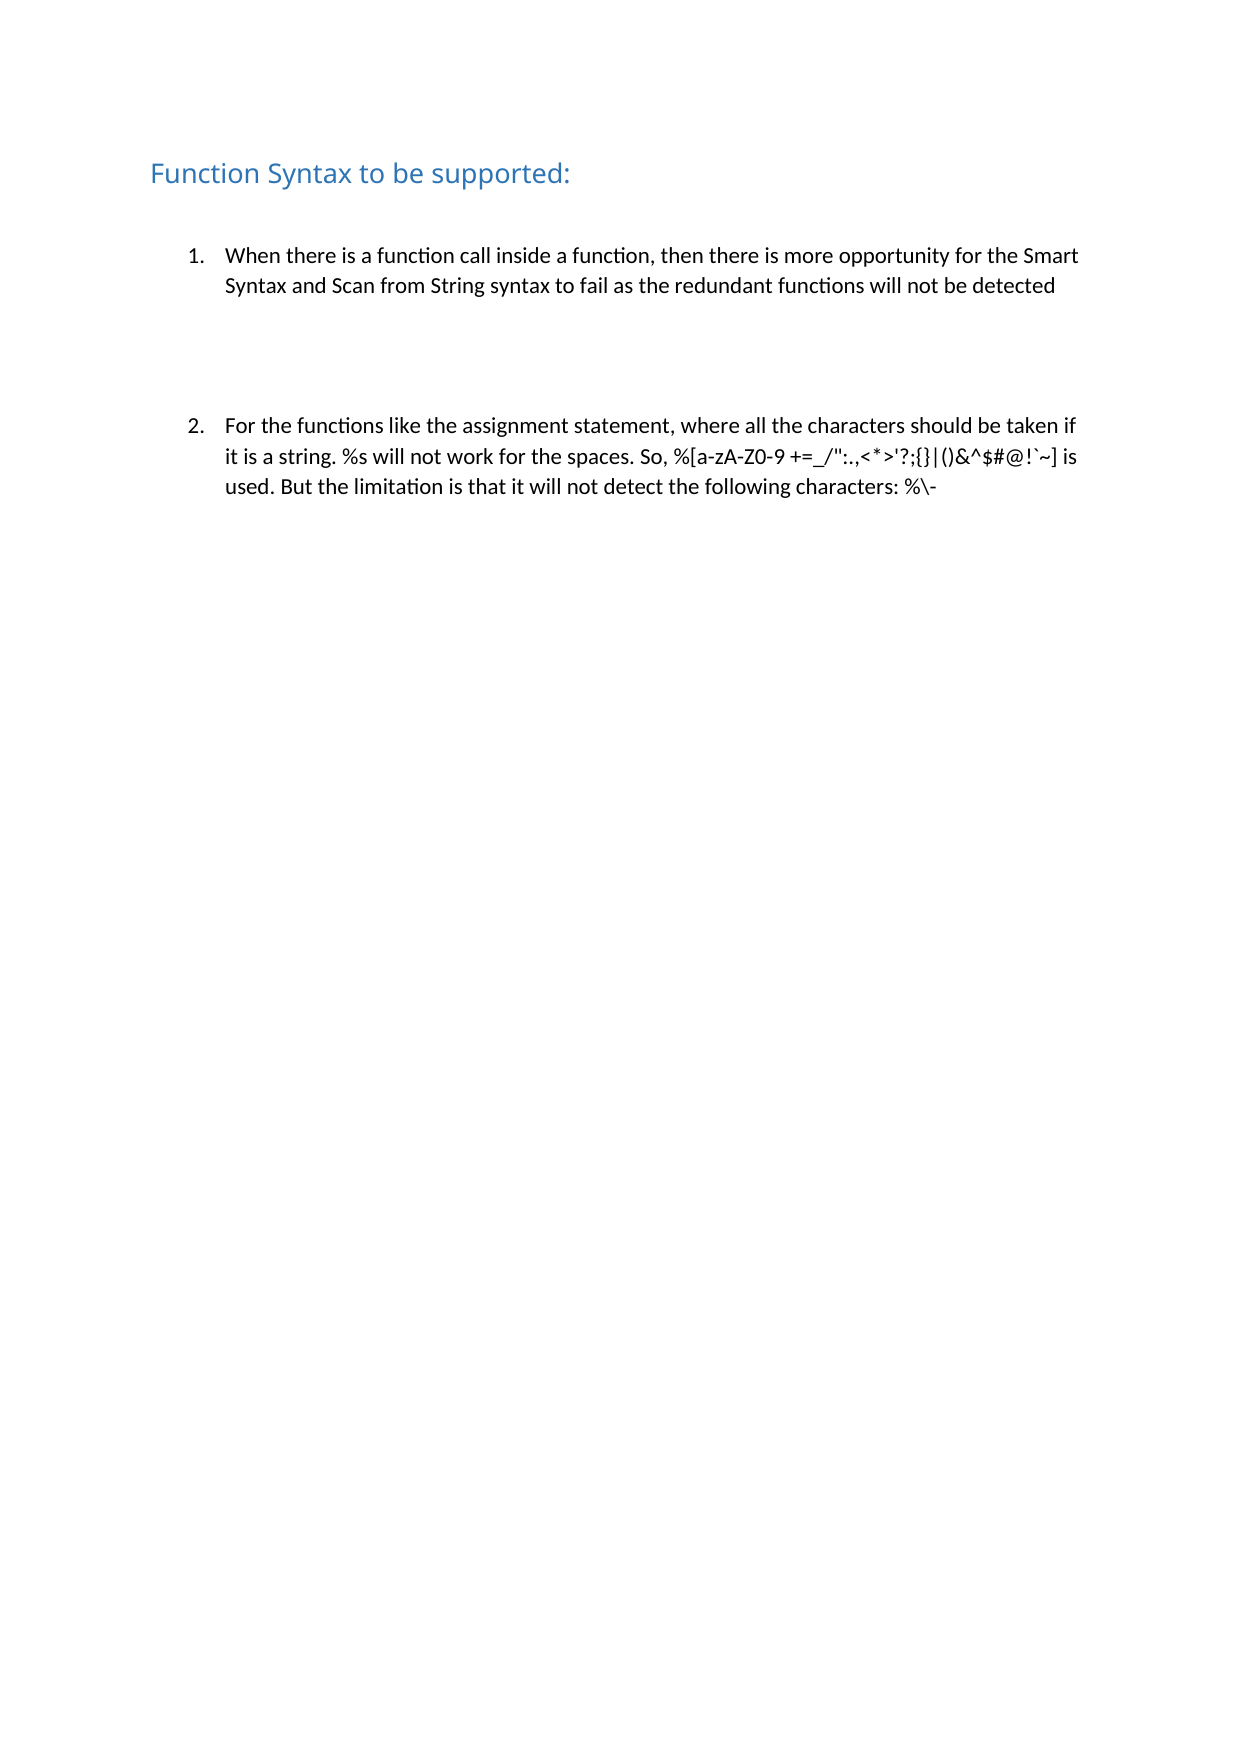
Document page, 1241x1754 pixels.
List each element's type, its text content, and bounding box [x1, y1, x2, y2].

subtitle Function Syntax to be supported: [150, 154, 1090, 191]
list For the functions like the assignment statement, where all the characters should be taken if it is a string. %s will not work for the spaces. So, %[a-zA-Z0-9 +=_/":.,<*>'?;{}|()&^$#@!`~] is used. But the limitation is that it will not detect the following characters: %\- [187, 412, 1090, 500]
list When there is a function call inside a function, then there is more opportunity for the Smart Syntax and Scan from String syntax to fail as the redundant functions will not be detected [187, 241, 1090, 299]
